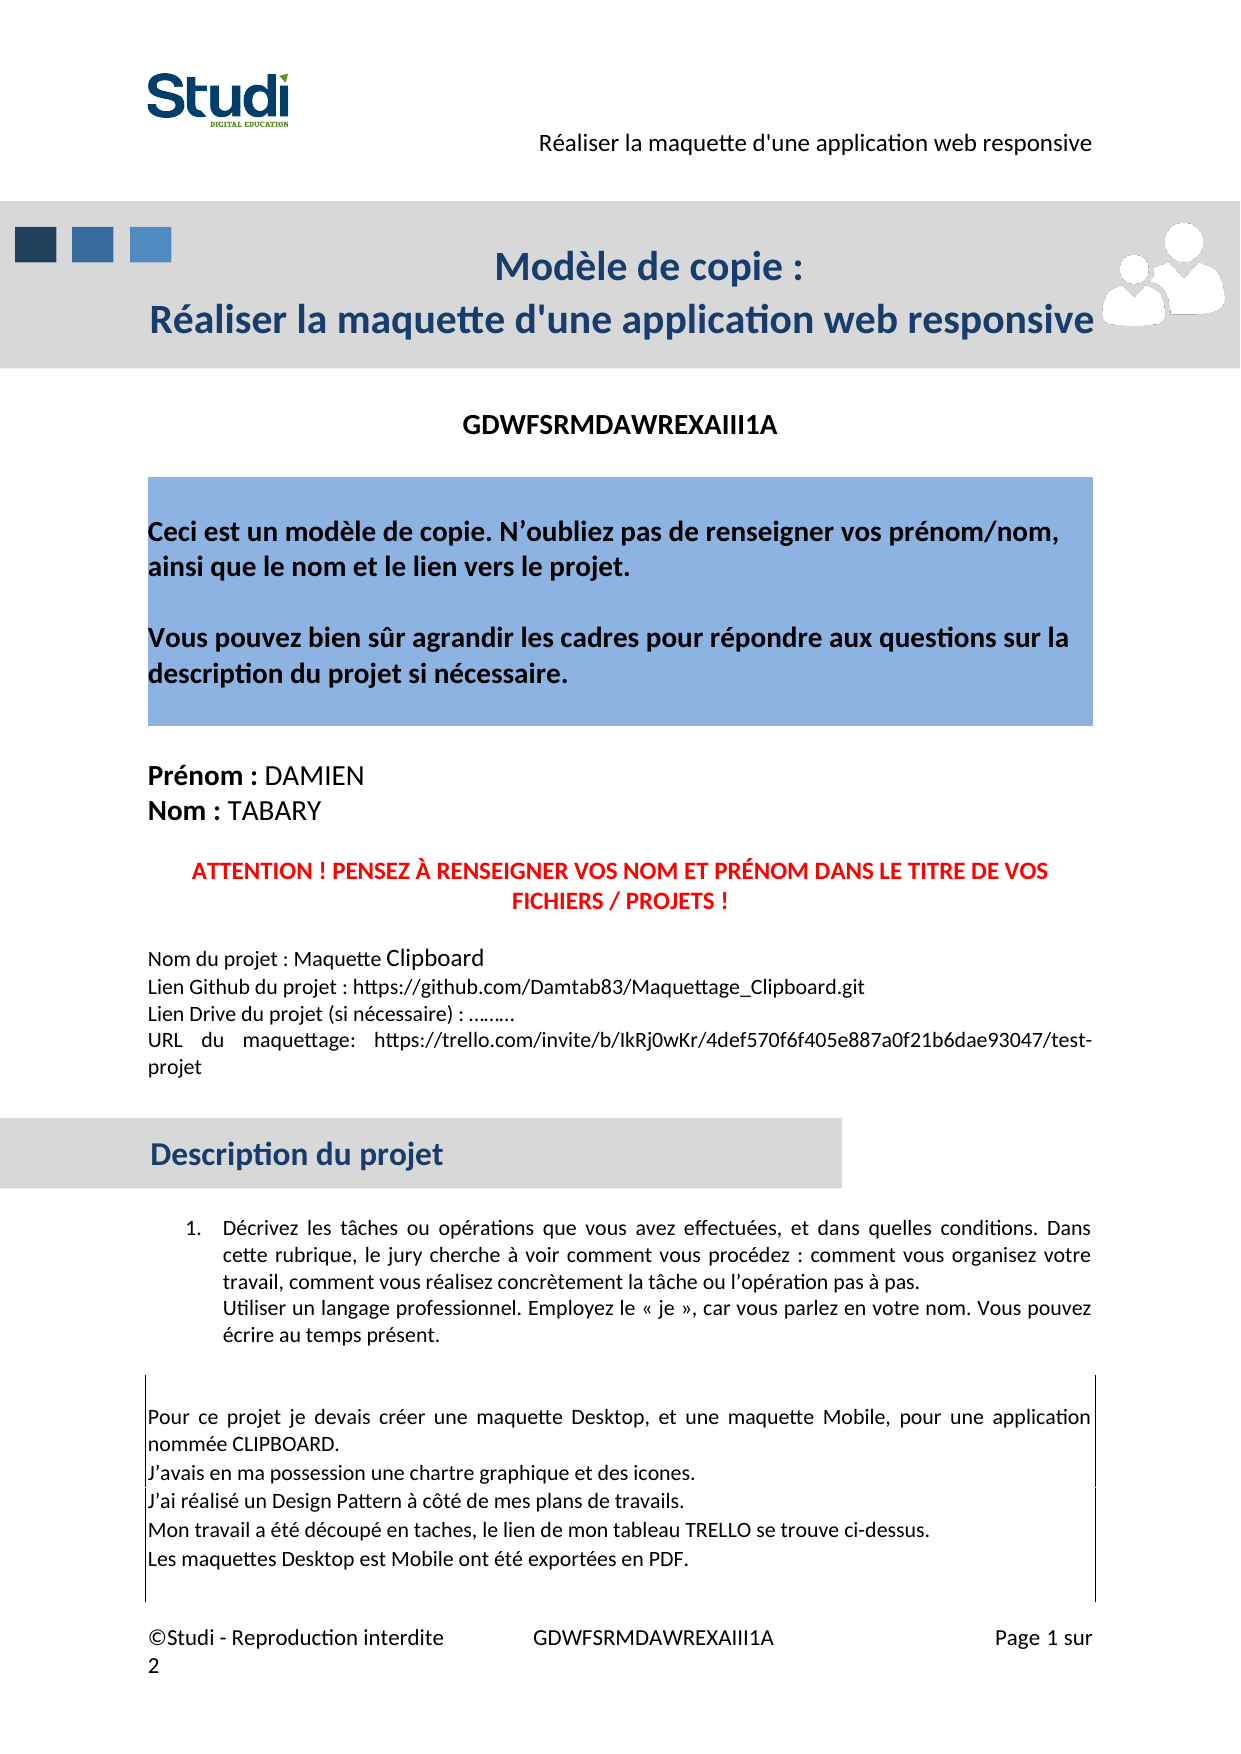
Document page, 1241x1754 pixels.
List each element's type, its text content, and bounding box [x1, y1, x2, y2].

text Nom : TABARY [148, 792, 1093, 828]
text J’ai réalisé un Design Pattern à côté de mes plans de travails. [146, 1487, 1095, 1516]
picture [1092, 208, 1234, 340]
text Lien Github du projet : https://github.com/Damtab83/Maquettage_Clipboard.git [148, 973, 1093, 1000]
text Pour ce projet je devais créer une maquette Desktop, et une maquette Mobile, pour une application nommée CLIPBOARD. [146, 1403, 1095, 1459]
list Décrivez les tâches ou opérations que vous avez effectuées, et dans quelles conditions. Dans cette rubrique, le jury cherche à voir comment vous procédez : comment vous organisez votre travail, comment vous réalisez concrètement la tâche ou l’opération pas à pas. [185, 1214, 1093, 1294]
text ATTENTION ! PENSEZ À RENSEIGNER VOS NOM ET PRÉNOM DANS LE TITRE DE VOS FICHIERS / PROJETS ! [148, 855, 1093, 916]
text Lien Drive du projet (si nécessaire) : ……… [148, 1000, 1093, 1026]
text Utiliser un langage professionnel. Employez le « je », car vous parlez en votre nom. Vous pouvez écrire au temps présent. [223, 1294, 1093, 1348]
picture [147, 73, 289, 127]
text Les maquettes Desktop est Mobile ont été exportées en PDF. [146, 1545, 1095, 1574]
text GDWFSRMDAWREXAIII1A [148, 406, 1093, 441]
text Nom du projet : Maquette Clipboard [148, 942, 1093, 973]
text Ceci est un modèle de copie. N’oubliez pas de renseigner vos prénom/nom, ainsi que le nom et le lien vers le projet. [148, 513, 1093, 584]
text J’avais en ma possession une chartre graphique et des icones. [146, 1459, 1095, 1487]
text Mon travail a été découpé en taches, le lien de mon tableau TRELLO se trouve ci-dessus. [146, 1516, 1095, 1545]
text URL du maquettage: https://trello.com/invite/b/IkRj0wKr/4def570f6f405e887a0f21b6dae93047/test-projet [148, 1026, 1093, 1080]
text Vous pouvez bien sûr agrandir les cadres pour répondre aux questions sur la description du projet si nécessaire. [148, 619, 1093, 691]
text Prénom : DAMIEN [148, 757, 1093, 792]
